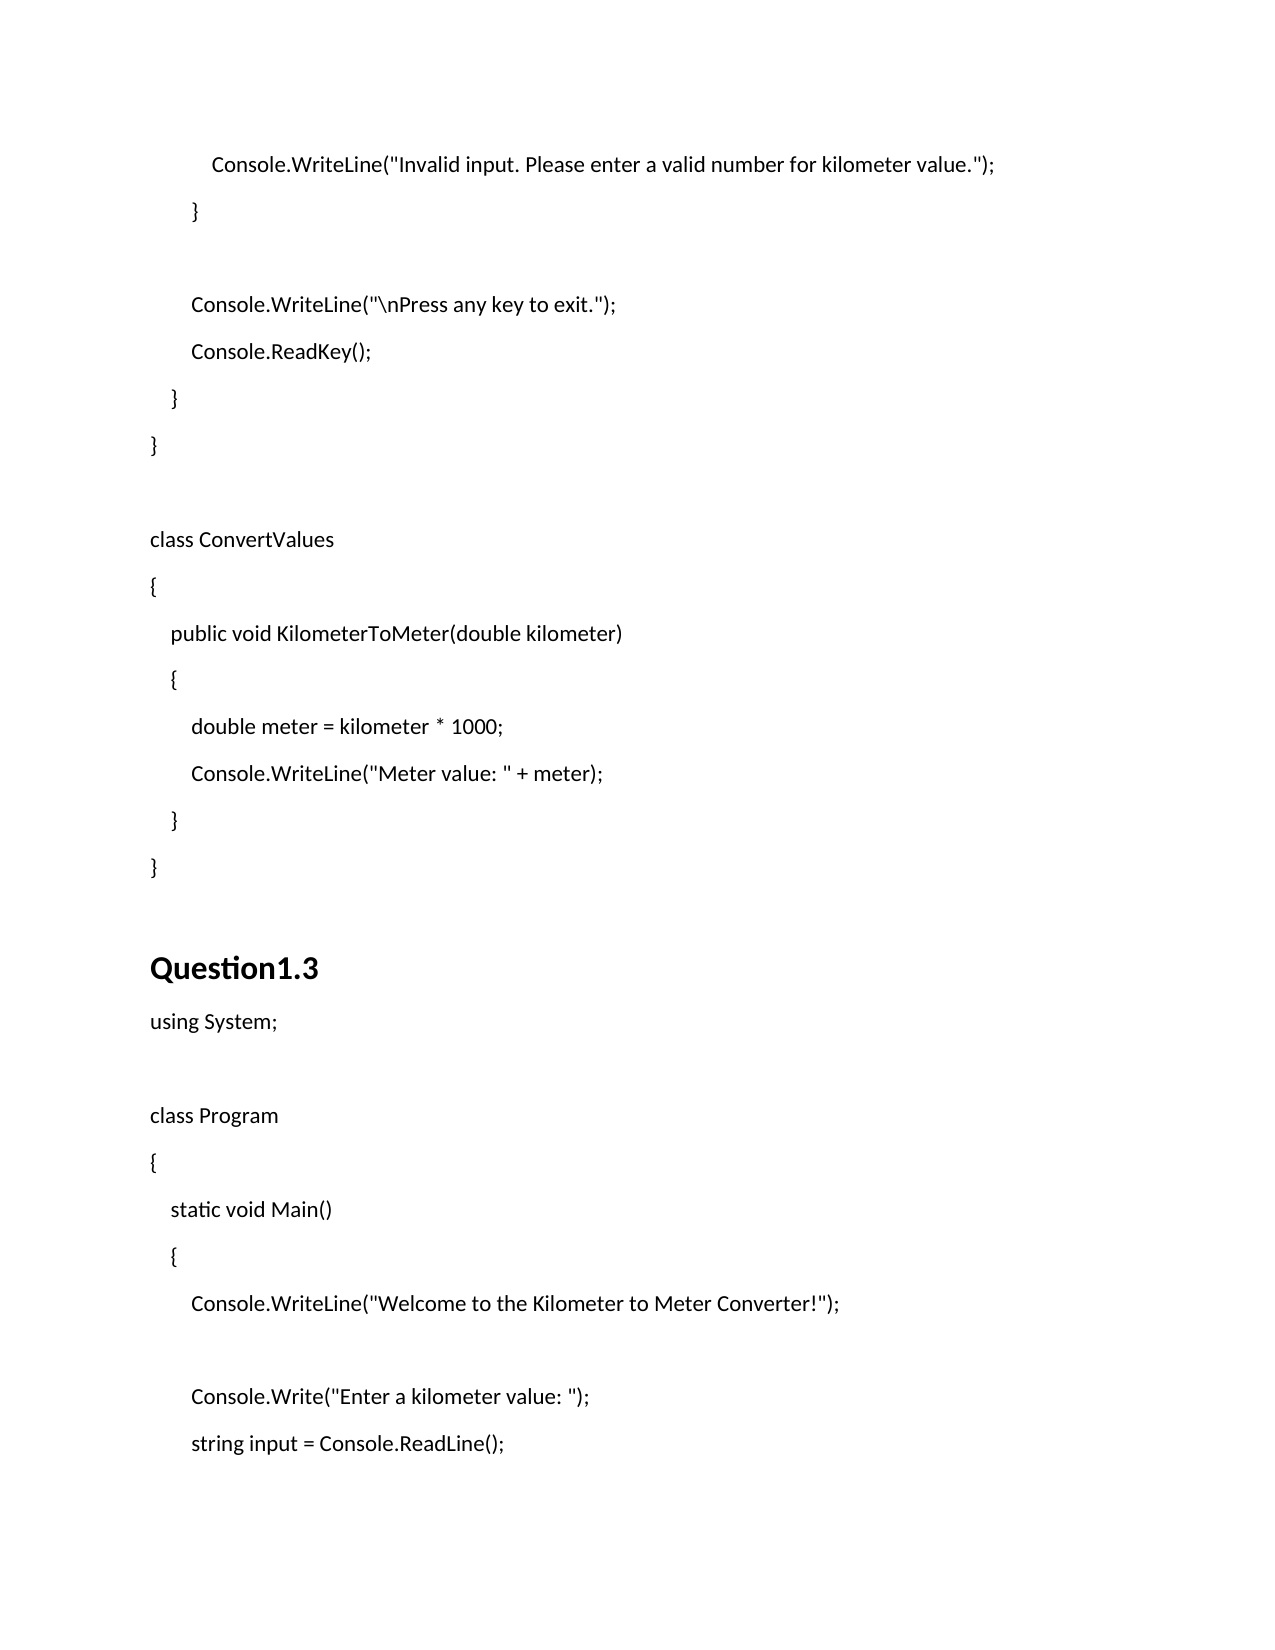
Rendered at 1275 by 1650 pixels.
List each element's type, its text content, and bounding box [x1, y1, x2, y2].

text public void KilometerToMeter(double kilometer) [150, 619, 1125, 647]
text { [150, 572, 1125, 600]
text } [150, 197, 1125, 225]
text string input = Console.ReadLine(); [150, 1429, 1125, 1457]
text } [150, 431, 1125, 459]
text Console.Write("Enter a kilometer value: "); [150, 1382, 1125, 1411]
text Console.WriteLine("Meter value: " + meter); [150, 759, 1125, 787]
text static void Main() [150, 1195, 1125, 1223]
text double meter = kilometer * 1000; [150, 712, 1125, 741]
text { [150, 1148, 1125, 1176]
text { [150, 666, 1125, 694]
text Question1.3 [150, 947, 1125, 988]
text Console.WriteLine("\nPress any key to exit."); [150, 291, 1125, 319]
text { [150, 1242, 1125, 1270]
text Console.WriteLine("Welcome to the Kilometer to Meter Converter!"); [150, 1289, 1125, 1317]
text class Program [150, 1101, 1125, 1129]
text using System; [150, 1007, 1125, 1036]
text Console.WriteLine("Invalid input. Please enter a valid number for kilometer value."); [150, 150, 1125, 178]
text Console.ReadKey(); [150, 337, 1125, 366]
text class ConvertValues [150, 525, 1125, 553]
text } [150, 806, 1125, 834]
text } [150, 853, 1125, 881]
text } [150, 384, 1125, 412]
